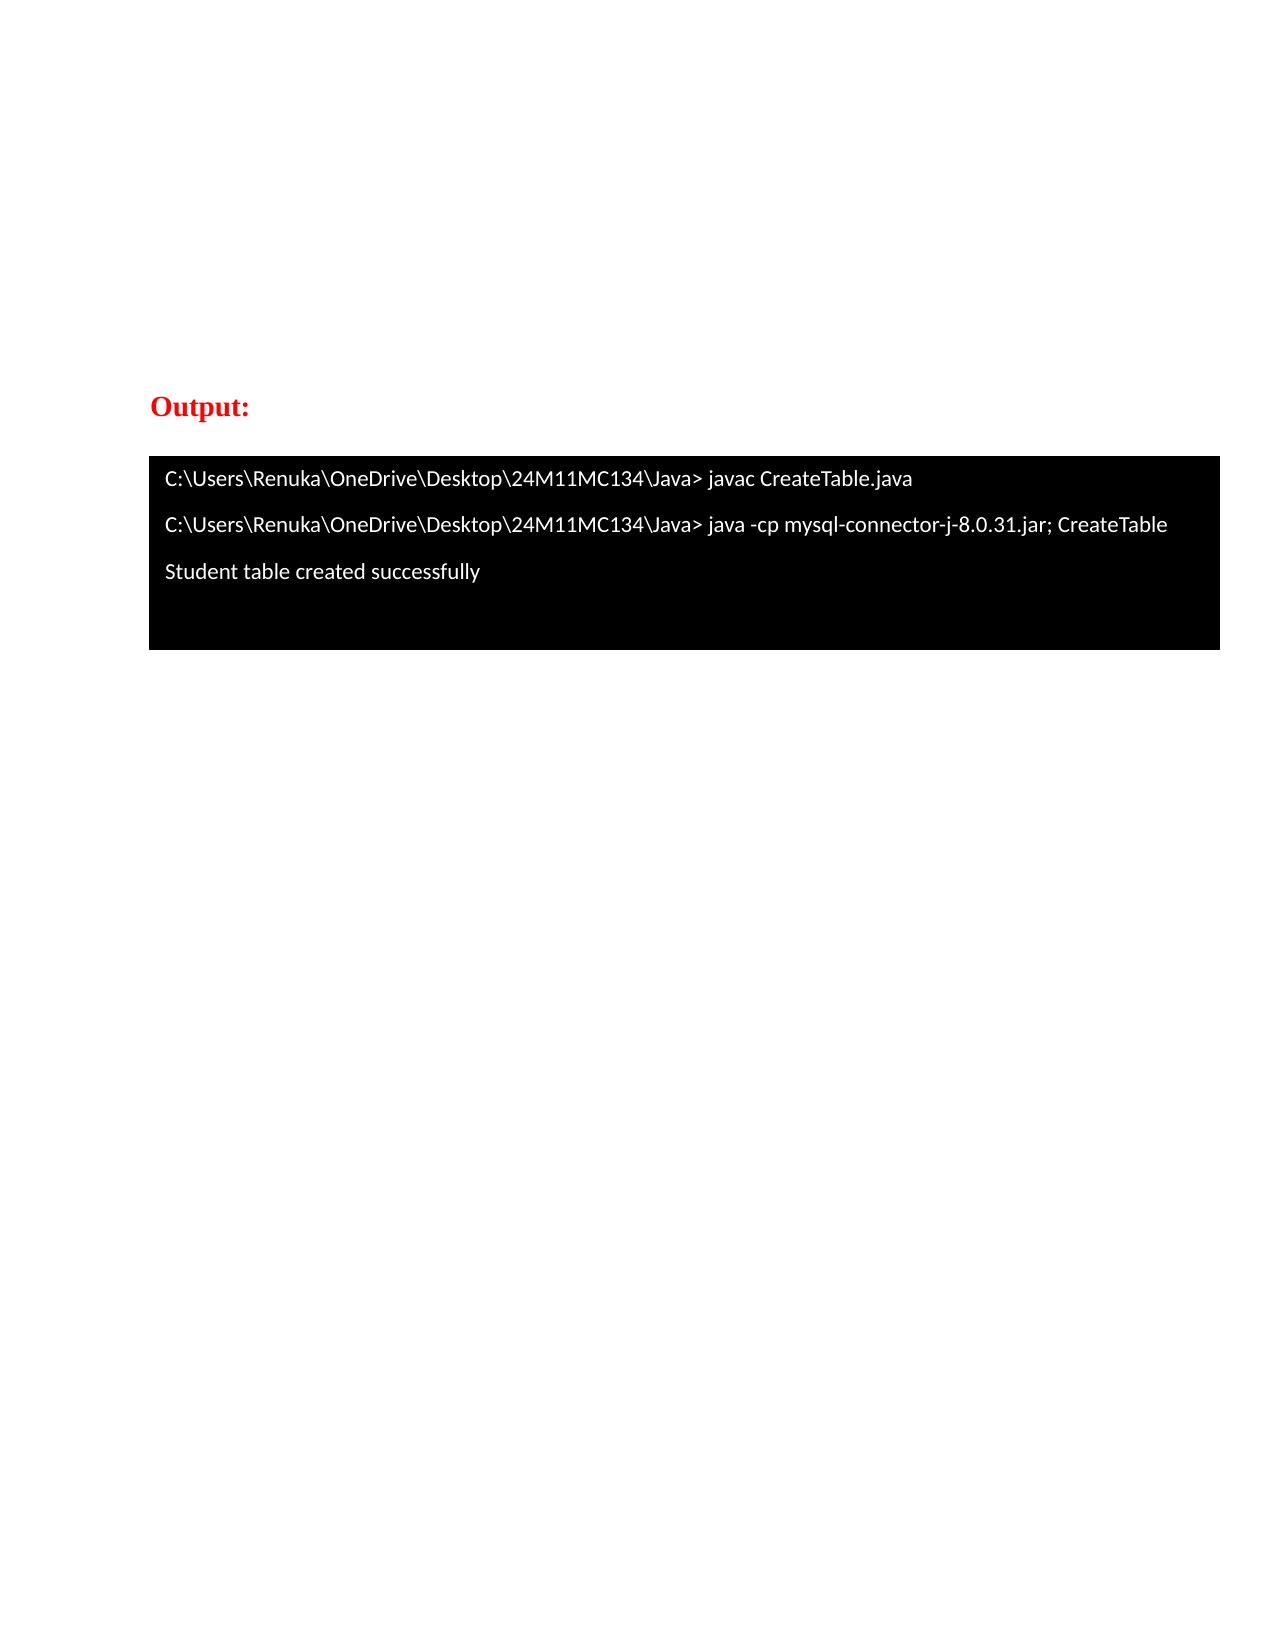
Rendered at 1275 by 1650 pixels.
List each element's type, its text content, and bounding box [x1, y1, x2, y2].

text Output: [150, 389, 1125, 423]
